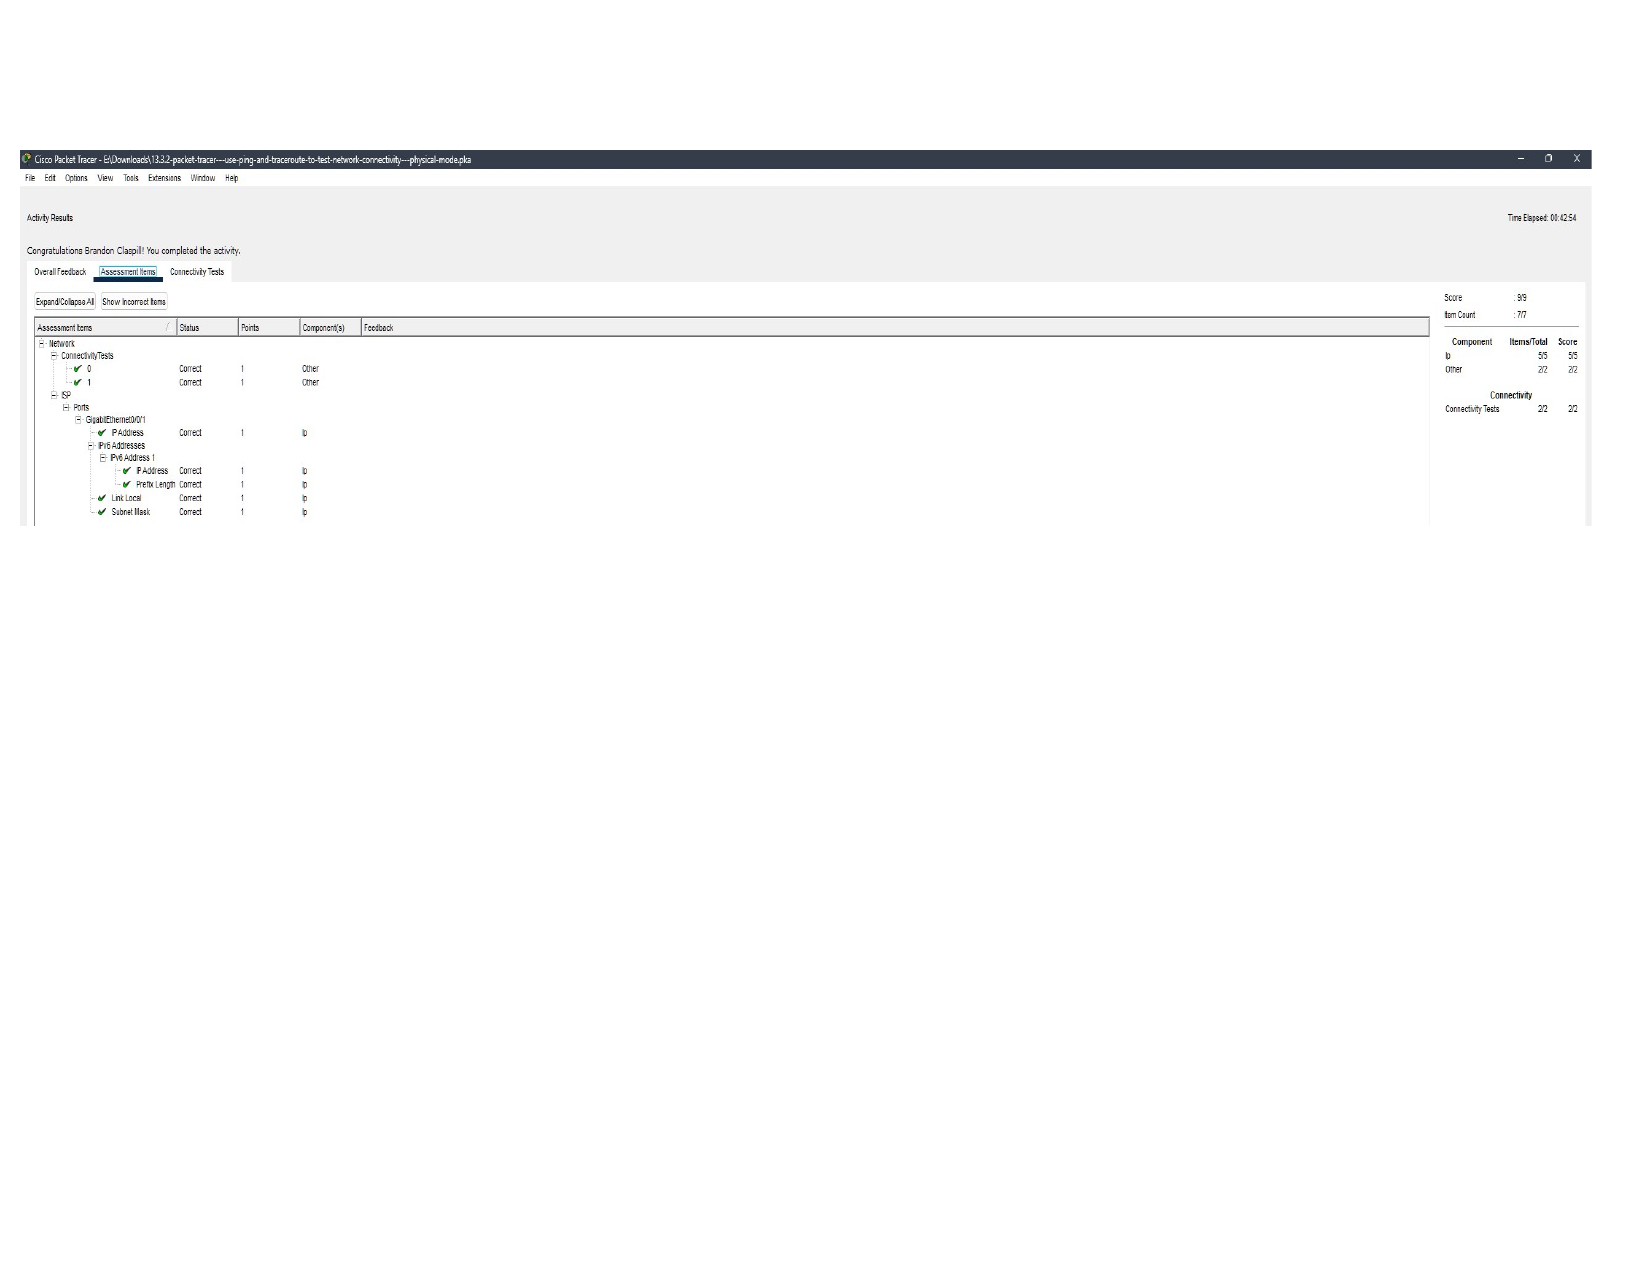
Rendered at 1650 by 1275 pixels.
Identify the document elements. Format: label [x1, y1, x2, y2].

picture [20, 150, 1592, 526]
